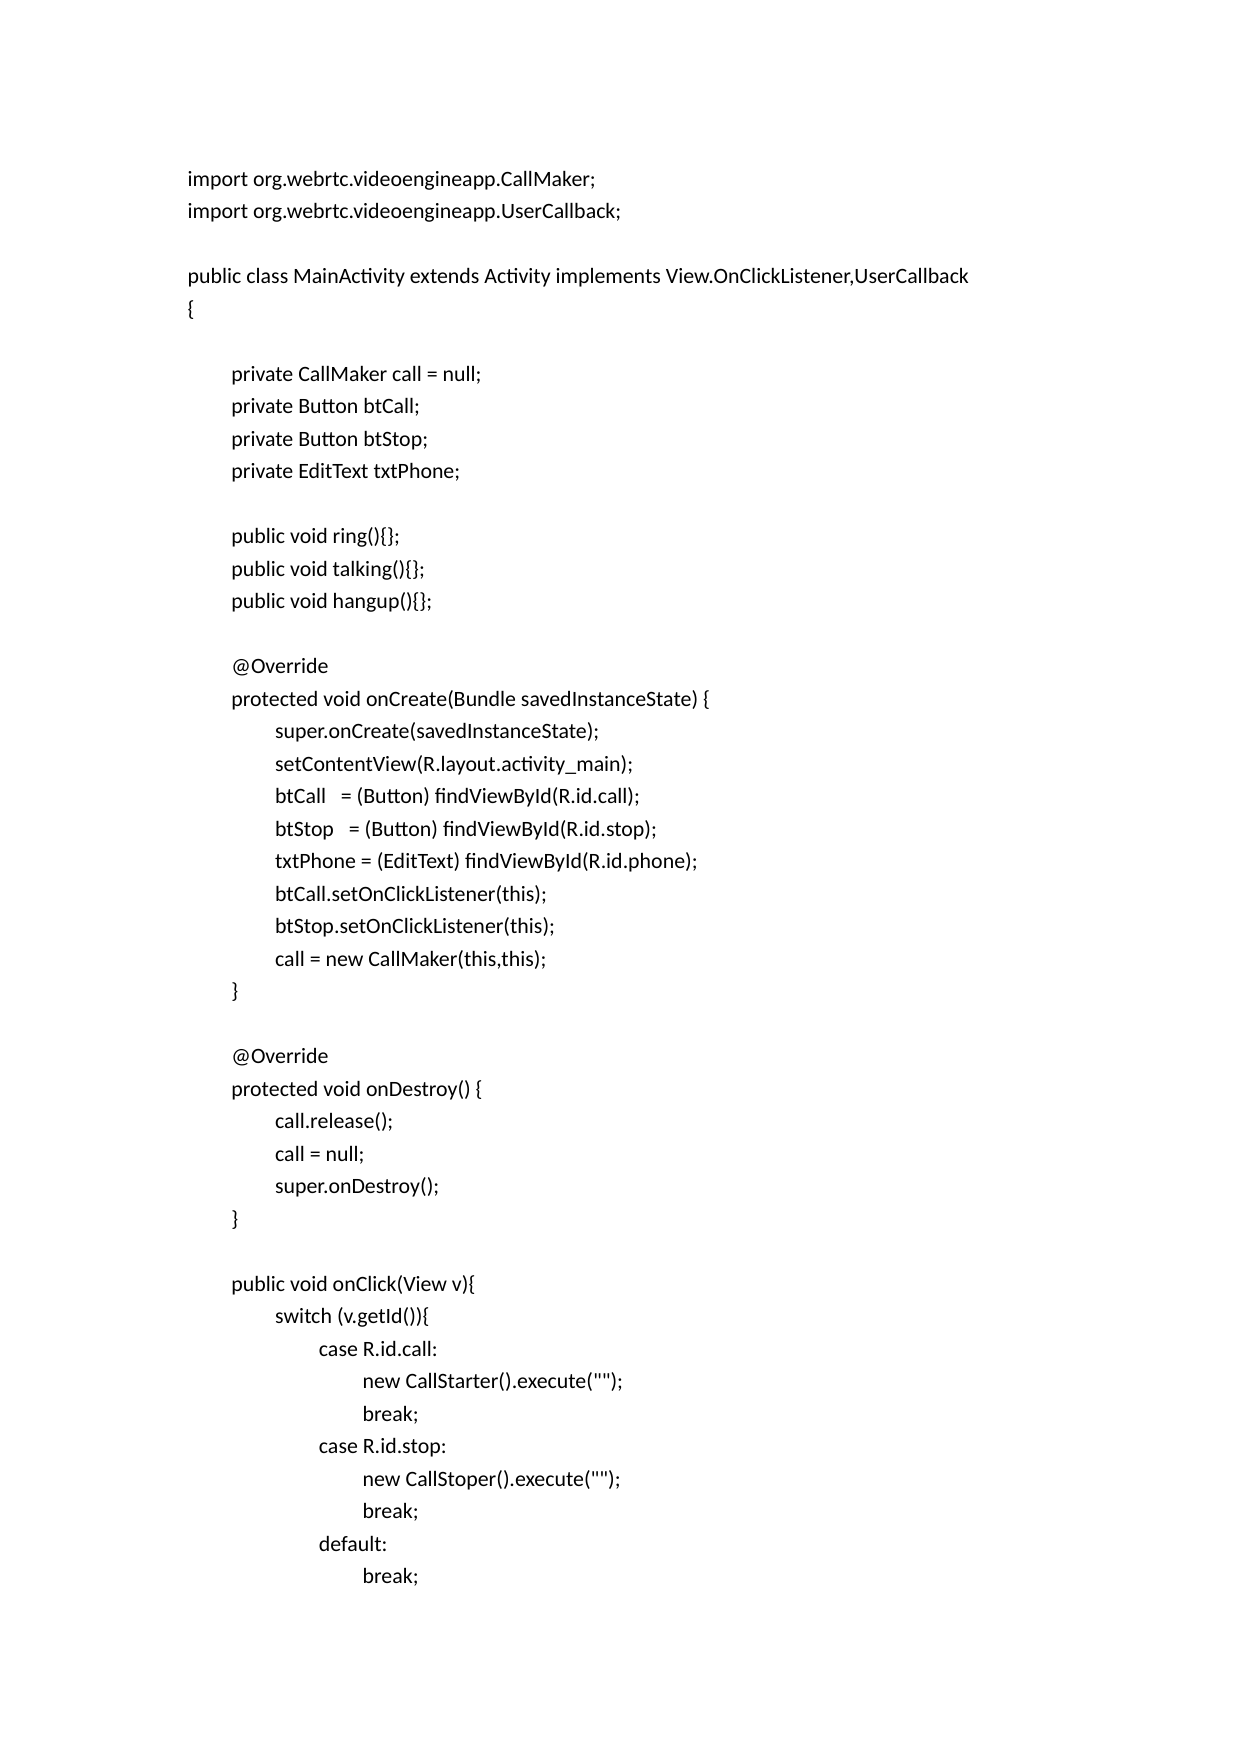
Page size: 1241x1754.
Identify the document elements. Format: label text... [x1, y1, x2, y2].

text public void ring(){}; [187, 519, 1053, 552]
text setContentView(R.layout.activity_main); [187, 747, 1053, 779]
text { [187, 292, 1053, 324]
text btStop = (Button) findViewById(R.id.stop); [187, 812, 1053, 844]
text new CallStarter().execute(""); [187, 1364, 1053, 1397]
text btCall.setOnClickListener(this); [187, 877, 1053, 909]
text private Button btStop; [187, 422, 1053, 454]
text private EditText txtPhone; [187, 454, 1053, 487]
text btCall = (Button) findViewById(R.id.call); [187, 779, 1053, 812]
text call = new CallMaker(this,this); [187, 942, 1053, 974]
text break; [187, 1494, 1053, 1527]
text protected void onDestroy() { [187, 1072, 1053, 1104]
text super.onCreate(savedInstanceState); [187, 714, 1053, 747]
text case R.id.stop: [187, 1429, 1053, 1462]
text public void onClick(View v){ [187, 1267, 1053, 1299]
text super.onDestroy(); [187, 1169, 1053, 1202]
text btStop.setOnClickListener(this); [187, 909, 1053, 942]
text new CallStoper().execute(""); [187, 1462, 1053, 1494]
text import org.webrtc.videoengineapp.UserCallback; [187, 194, 1053, 227]
text public void hangup(){}; [187, 584, 1053, 617]
text break; [187, 1397, 1053, 1429]
text } [187, 974, 1053, 1007]
text break; [187, 1559, 1053, 1592]
text case R.id.call: [187, 1332, 1053, 1364]
text call = null; [187, 1137, 1053, 1169]
text import org.webrtc.videoengineapp.CallMaker; [187, 162, 1053, 194]
text public void talking(){}; [187, 552, 1053, 584]
text } [187, 1202, 1053, 1234]
text @Override [187, 649, 1053, 682]
text protected void onCreate(Bundle savedInstanceState) { [187, 682, 1053, 714]
text switch (v.getId()){ [187, 1299, 1053, 1332]
text txtPhone = (EditText) findViewById(R.id.phone); [187, 844, 1053, 877]
text @Override [187, 1039, 1053, 1072]
text call.release(); [187, 1104, 1053, 1137]
text private Button btCall; [187, 389, 1053, 422]
text default: [187, 1527, 1053, 1559]
text public class MainActivity extends Activity implements View.OnClickListener,UserCallback [187, 259, 1053, 292]
text private CallMaker call = null; [187, 357, 1053, 389]
